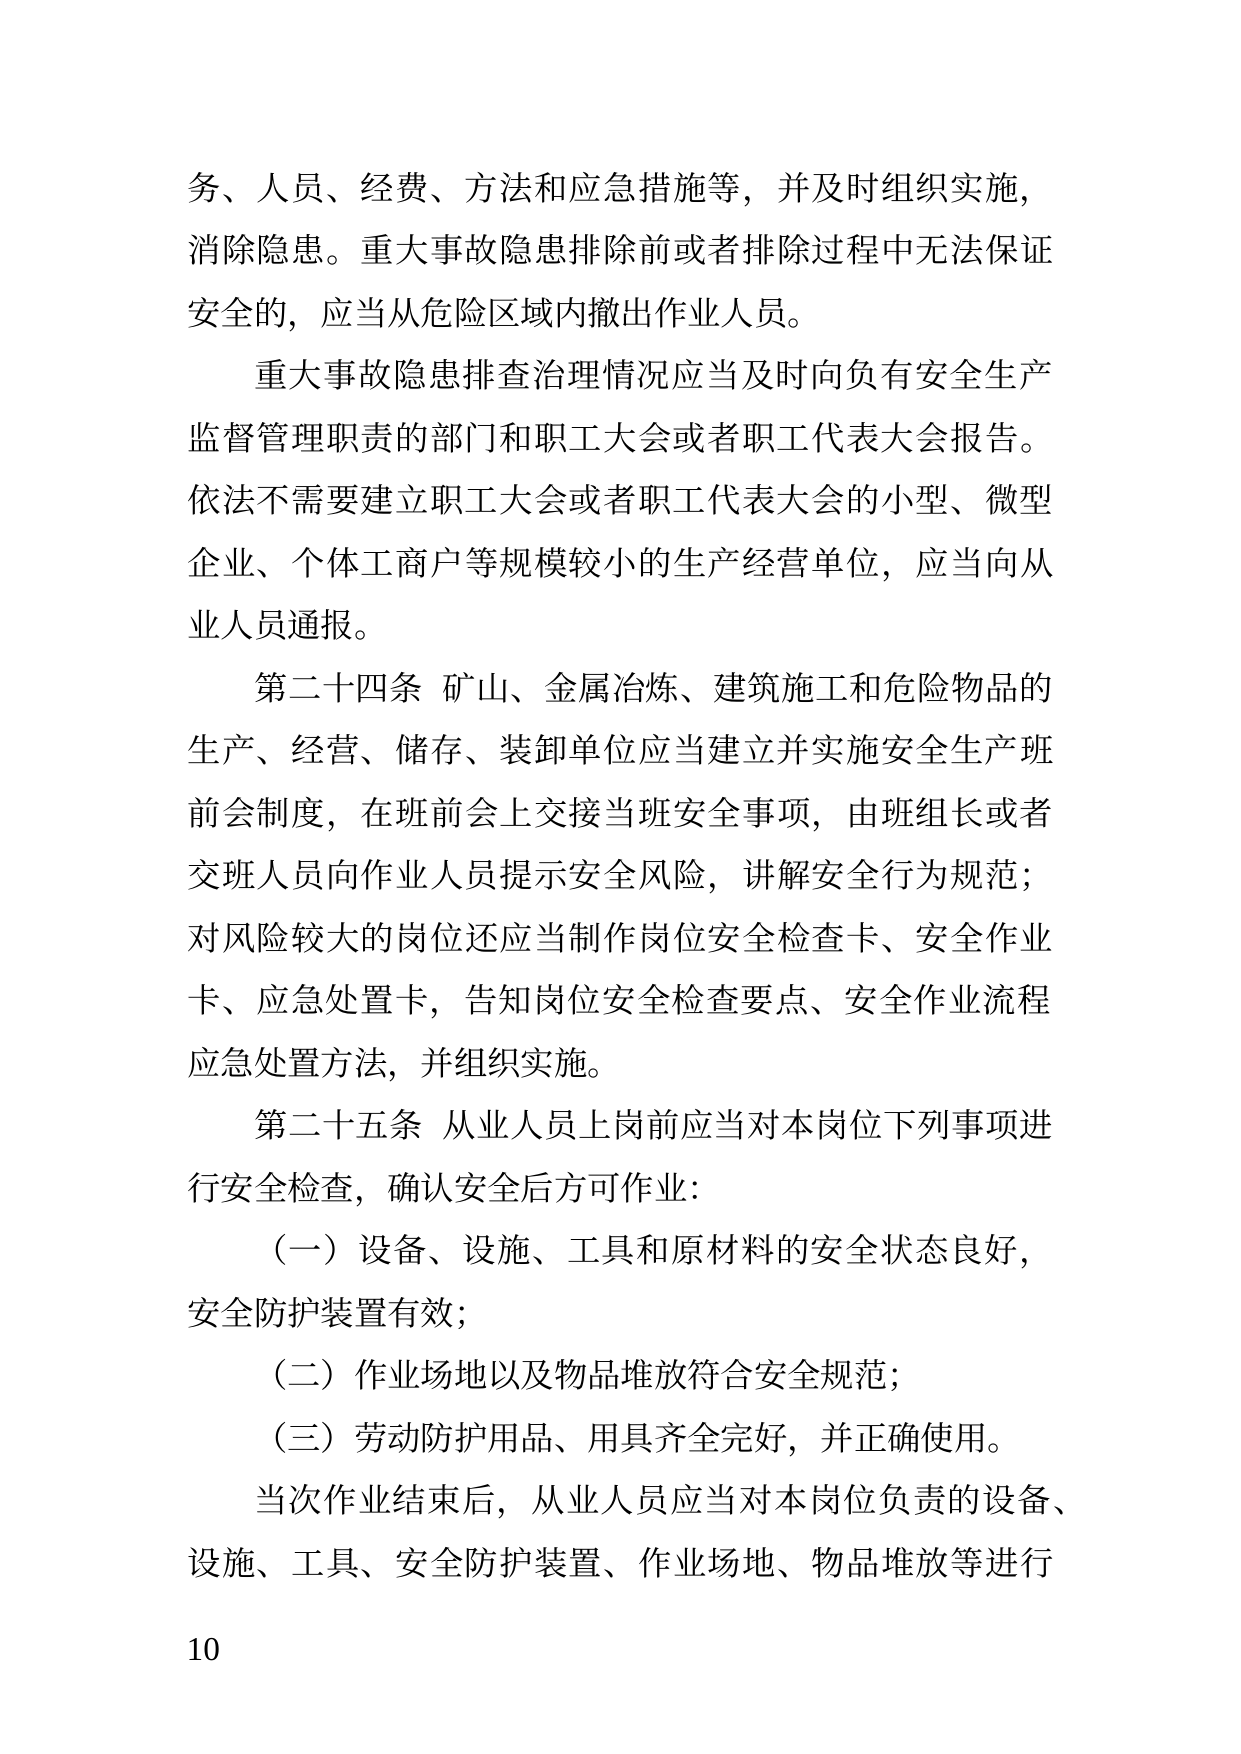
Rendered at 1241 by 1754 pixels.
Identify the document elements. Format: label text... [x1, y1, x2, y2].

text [187, 1462, 1053, 1587]
text （二）作业场地以及物品堆放符合安全规范； [187, 1337, 1053, 1400]
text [187, 150, 1053, 337]
text （三）劳动防护用品、用具齐全完好，并正确使用。 [187, 1400, 1053, 1462]
text （一）设备、设施、工具和原材料的安全状态良好，安全防护装置有效； [187, 1212, 1053, 1337]
text 第二十五条 从业人员上岗前应当对本岗位下列事项进行安全检查，确认安全后方可作业： [187, 1087, 1053, 1212]
text 重大事故隐患排查治理情况应当及时向负有安全生产监督管理职责的部门和职工大会或者职工代表大会报告。依法不需要建立职工大会或者职工代表大会的小型、微型企业、个体工商户等规模较小的生产经营单位，应当向从业人员通报。 [187, 337, 1053, 650]
text 第二十四条 矿山、金属冶炼、建筑施工和危险物品的生产、经营、储存、装卸单位应当建立并实施安全生产班前会制度，在班前会上交接当班安全事项，由班组长或者交班人员向作业人员提示安全风险，讲解安全行为规范；对风险较大的岗位还应当制作岗位安全检查卡、安全作业卡、应急处置卡，告知岗位安全检查要点、安全作业流程、应急处置方法，并组织实施。 [187, 650, 1053, 1087]
